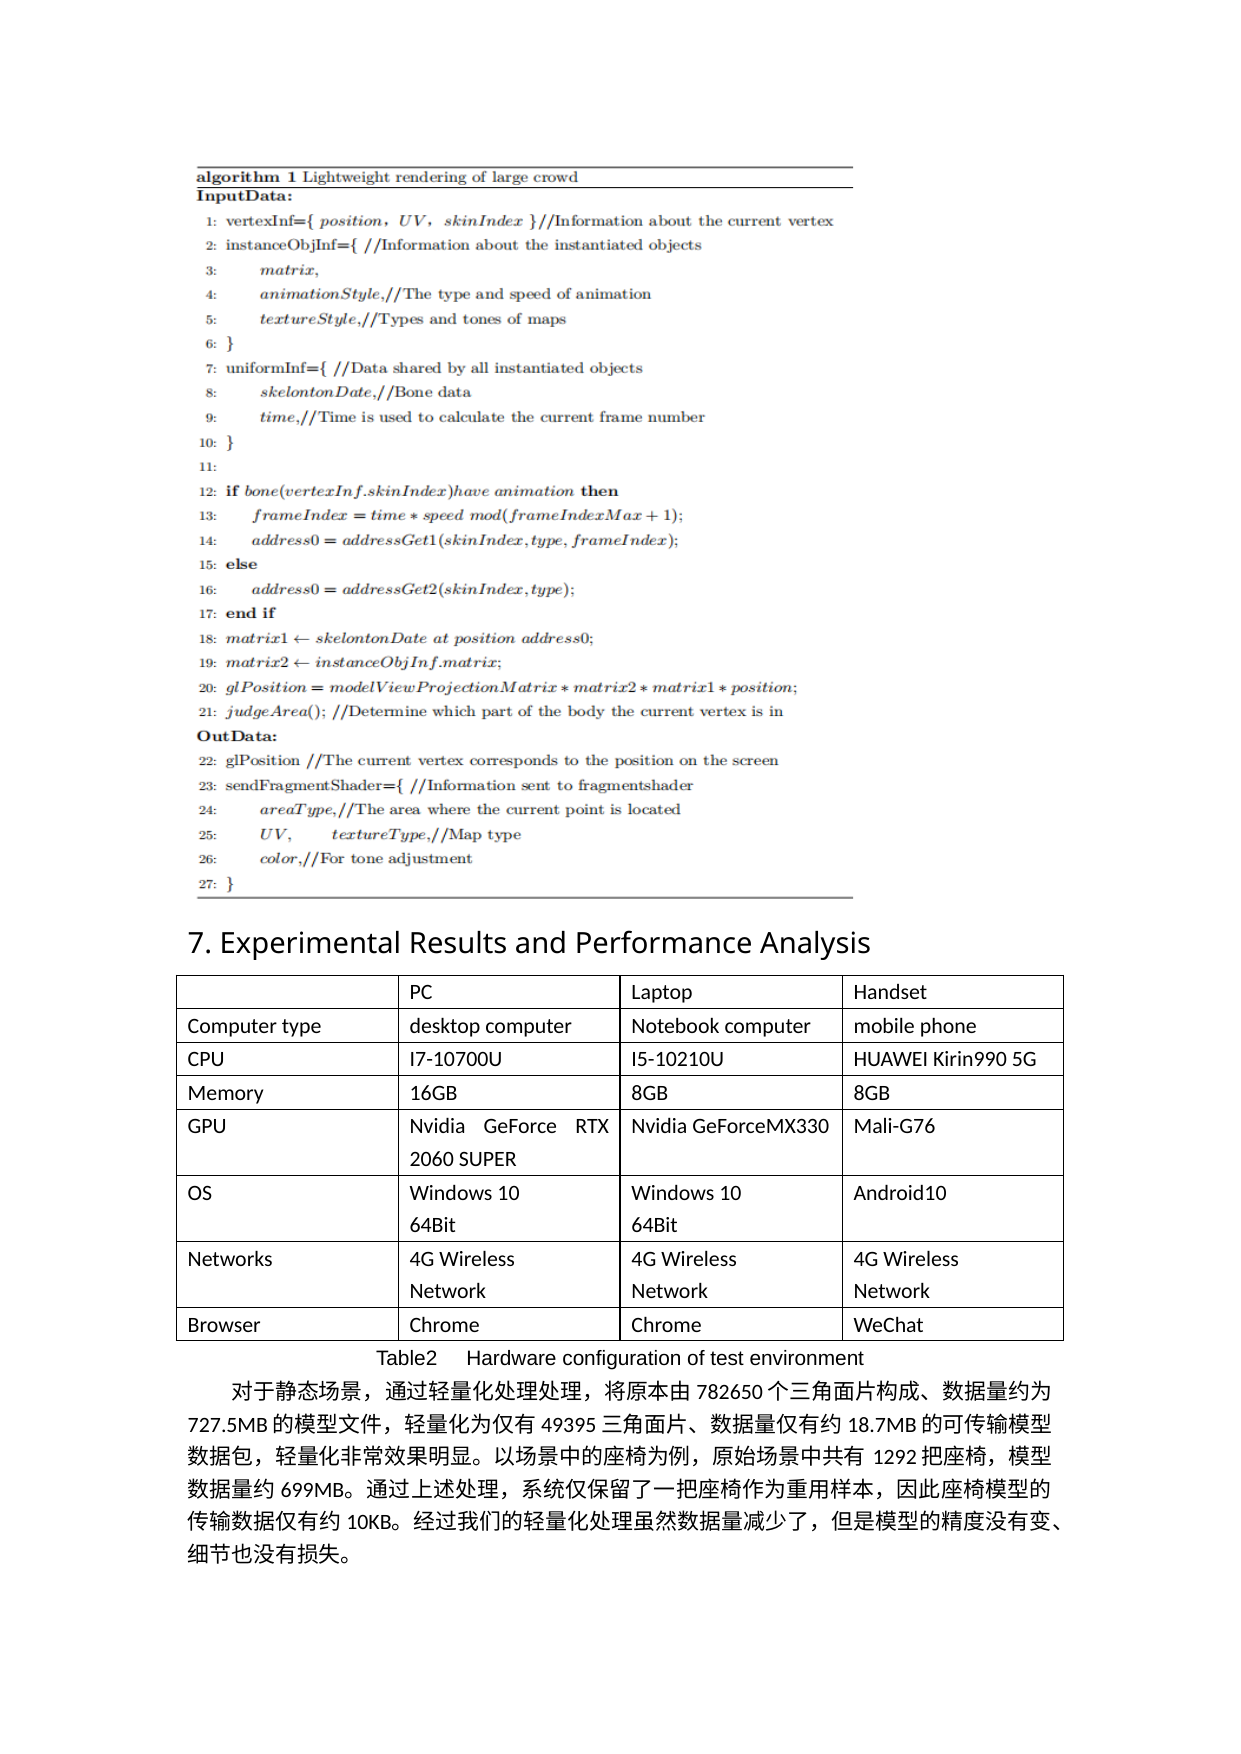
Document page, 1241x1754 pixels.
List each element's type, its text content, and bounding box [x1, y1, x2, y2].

table_cell 16GB [399, 1076, 619, 1109]
table_header Laptop [621, 976, 842, 1008]
table_cell WeChat [843, 1308, 1063, 1340]
table_cell 8GB [621, 1076, 842, 1109]
table_cell I7-10700U [399, 1043, 619, 1075]
table_cell Chrome [399, 1308, 619, 1340]
table_cell Notebook computer [621, 1009, 842, 1042]
table_header PC [399, 976, 619, 1008]
table_cell mobile phone [843, 1009, 1063, 1042]
table_cell I5-10210U [621, 1043, 842, 1075]
table_cell Browser [177, 1308, 398, 1340]
table_cell HUAWEI Kirin990 5G [843, 1043, 1063, 1075]
table_cell Windows 10 64Bit [621, 1176, 842, 1241]
table_cell 4G Wireless Network [843, 1242, 1063, 1307]
table_cell Nvidia GeForce RTX 2060 SUPER [399, 1110, 619, 1175]
table_cell desktop computer [399, 1009, 619, 1042]
table_cell Chrome [621, 1308, 842, 1340]
table_cell OS [177, 1176, 398, 1241]
table_cell 4G Wireless Network [399, 1242, 619, 1307]
table_cell 4G Wireless Network [621, 1242, 842, 1307]
table_cell Nvidia GeForceMX330 [621, 1110, 842, 1175]
table_cell Memory [177, 1076, 398, 1109]
table_cell Mali-G76 [843, 1110, 1063, 1175]
table_cell Computer type [177, 1009, 398, 1042]
table_cell Networks [177, 1242, 398, 1307]
text Table2 Hardware configuration of test environment [187, 1341, 1053, 1374]
table_header Handset [843, 976, 1063, 1008]
table_cell CPU [177, 1043, 398, 1075]
picture [187, 162, 854, 906]
table_cell Android10 [843, 1176, 1063, 1241]
table_cell 8GB [843, 1076, 1063, 1109]
list 7. Experimental Results and Performance Analysis [187, 909, 1053, 974]
table_cell GPU [177, 1110, 398, 1175]
table_header [177, 976, 398, 1008]
table_cell Windows 10 64Bit [399, 1176, 619, 1241]
text 对于静态场景，通过轻量化处理处理，将原本由782650个三角面片构成、数据量约为727.5MB的模型文件，轻量化为仅有49395三角面片、数据量仅有约18.7MB的可传输模型数据包，轻量化非常效果明显。以场景中的座椅为例，原始场景中共有1292把座椅，模型数据量约699MB。通过上述处理，系统仅保留了一把座椅作为重用样本，因此座椅模型的传输数据仅有约10KB。经过我们的轻量化处理虽然数据量减少了，但是模型的精度没有变、细节也没有损失。 [187, 1374, 1053, 1569]
